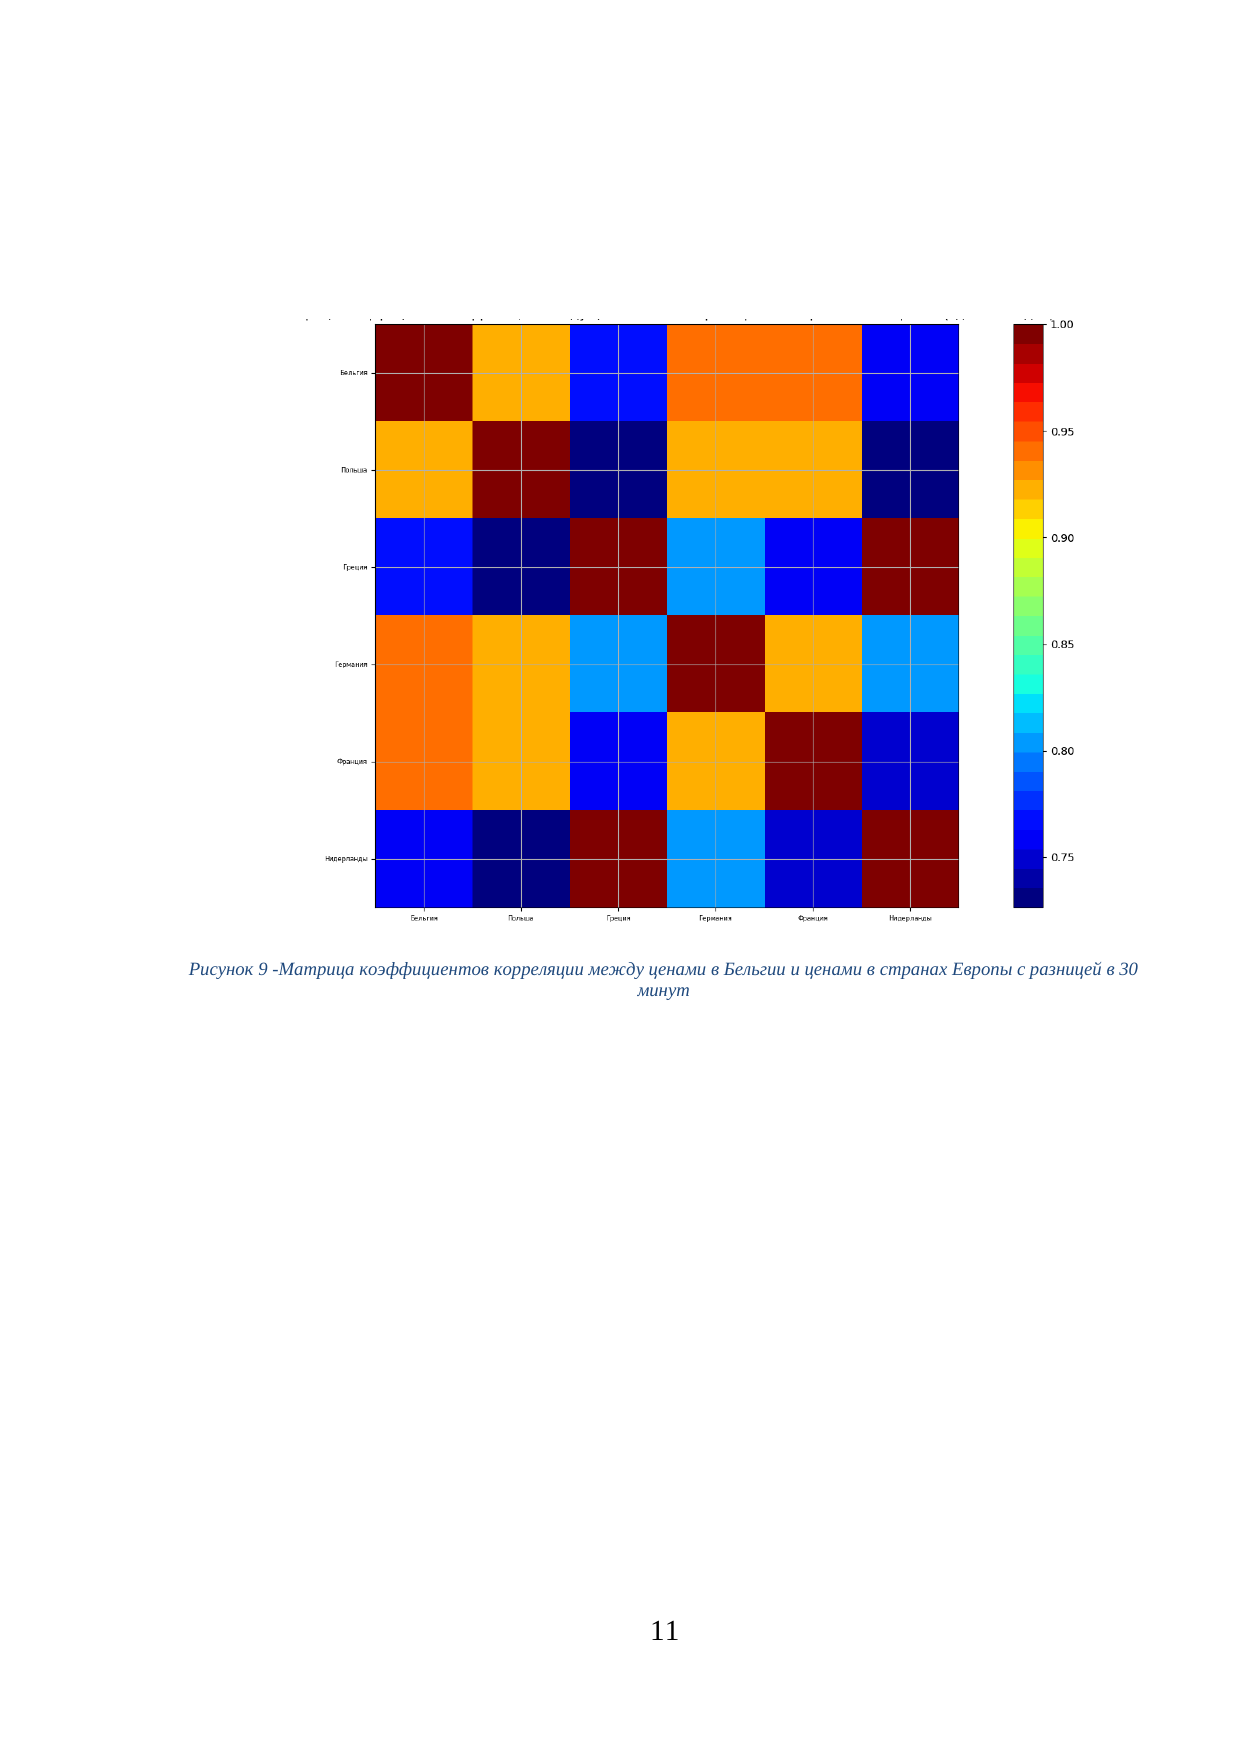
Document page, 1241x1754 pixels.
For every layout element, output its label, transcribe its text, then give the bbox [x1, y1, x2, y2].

picture [259, 319, 1101, 941]
